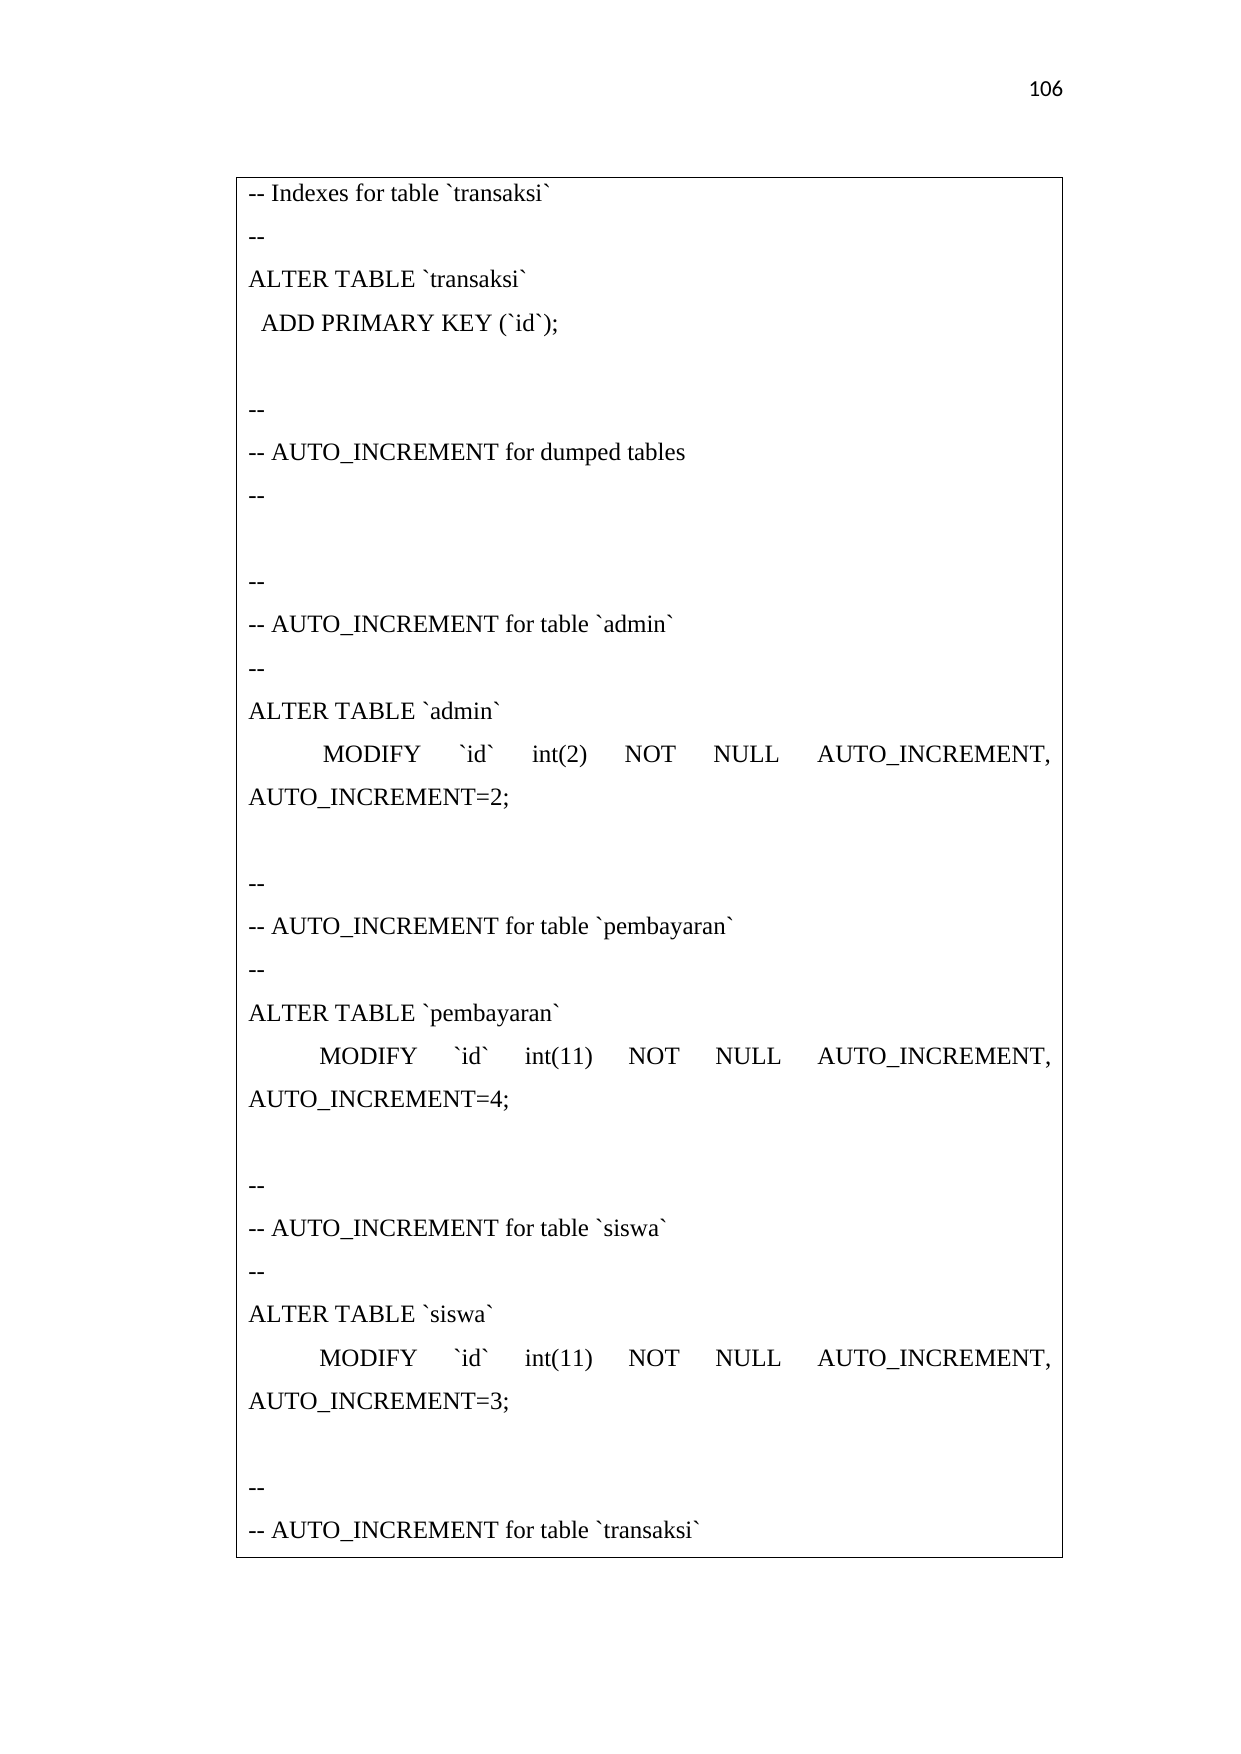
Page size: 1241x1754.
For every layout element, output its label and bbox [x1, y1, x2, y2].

table_header [237, 178, 1062, 1557]
